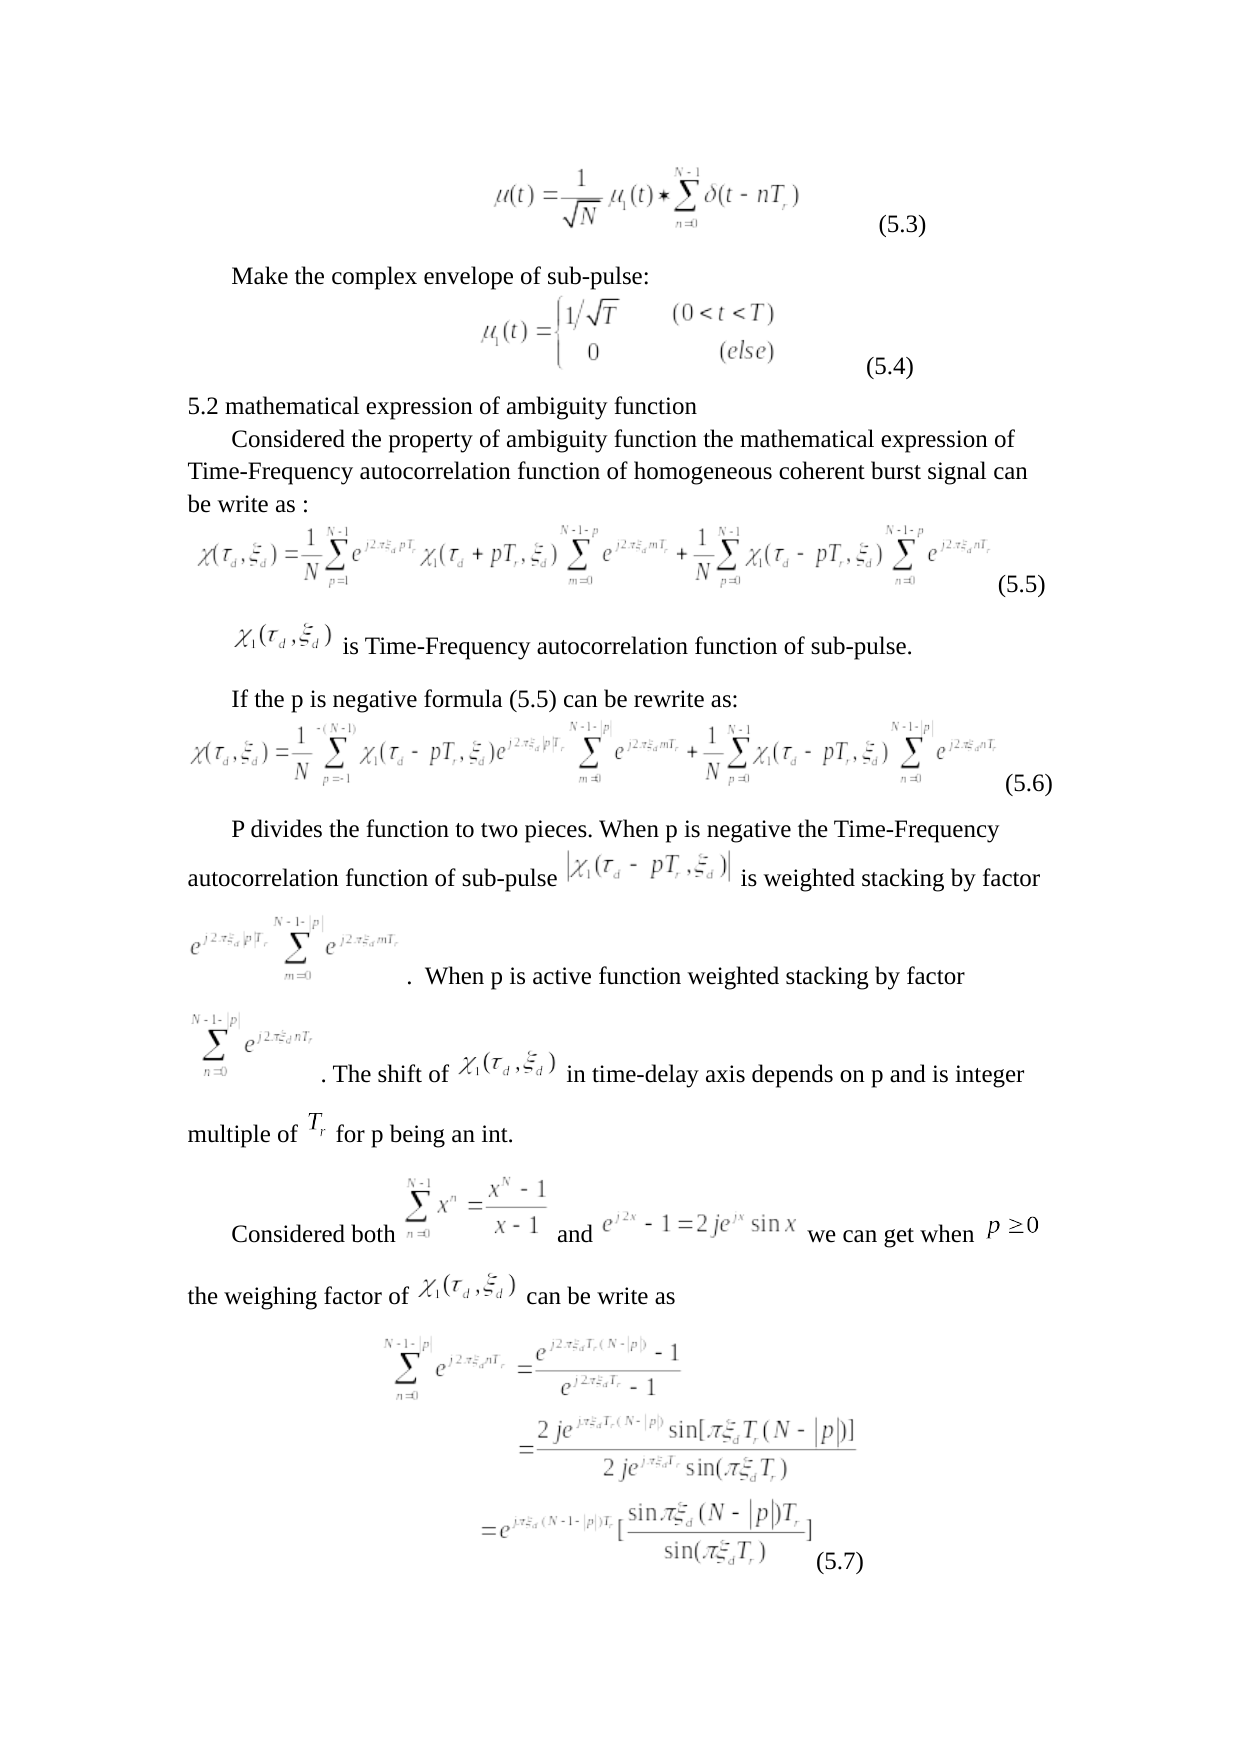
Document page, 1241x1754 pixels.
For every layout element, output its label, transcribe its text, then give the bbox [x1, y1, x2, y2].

text is Time-Frequency autocorrelation function of sub-pulse. [187, 617, 1053, 682]
text Make the complex envelope of sub-pulse: [187, 259, 1053, 292]
text (5.4) [187, 292, 1053, 389]
text (5.5) [187, 519, 1053, 617]
text Considered both and we can get when the weighing factor of can be write as [187, 1169, 1053, 1332]
text (5.7) [187, 1494, 1053, 1592]
text If the p is negative formula (5.5) can be rewrite as: [187, 682, 1053, 714]
text 5.2 mathematical expression of ambiguity function [187, 389, 1053, 422]
text Considered the property of ambiguity function the mathematical expression of Time-Frequency autocorrelation function of homogeneous coherent burst signal can be write as : [187, 422, 1053, 519]
text (5.3) [187, 162, 1053, 259]
text P divides the function to two pieces. When p is negative the Time-Frequency autocorrelation function of sub-pulse is weighted stacking by factor . When p is active function weighted stacking by factor . The shift of in time-delay axis depends on p and is integer multiple of for p being an int. [187, 812, 1053, 1169]
text (5.6) [187, 714, 1053, 812]
